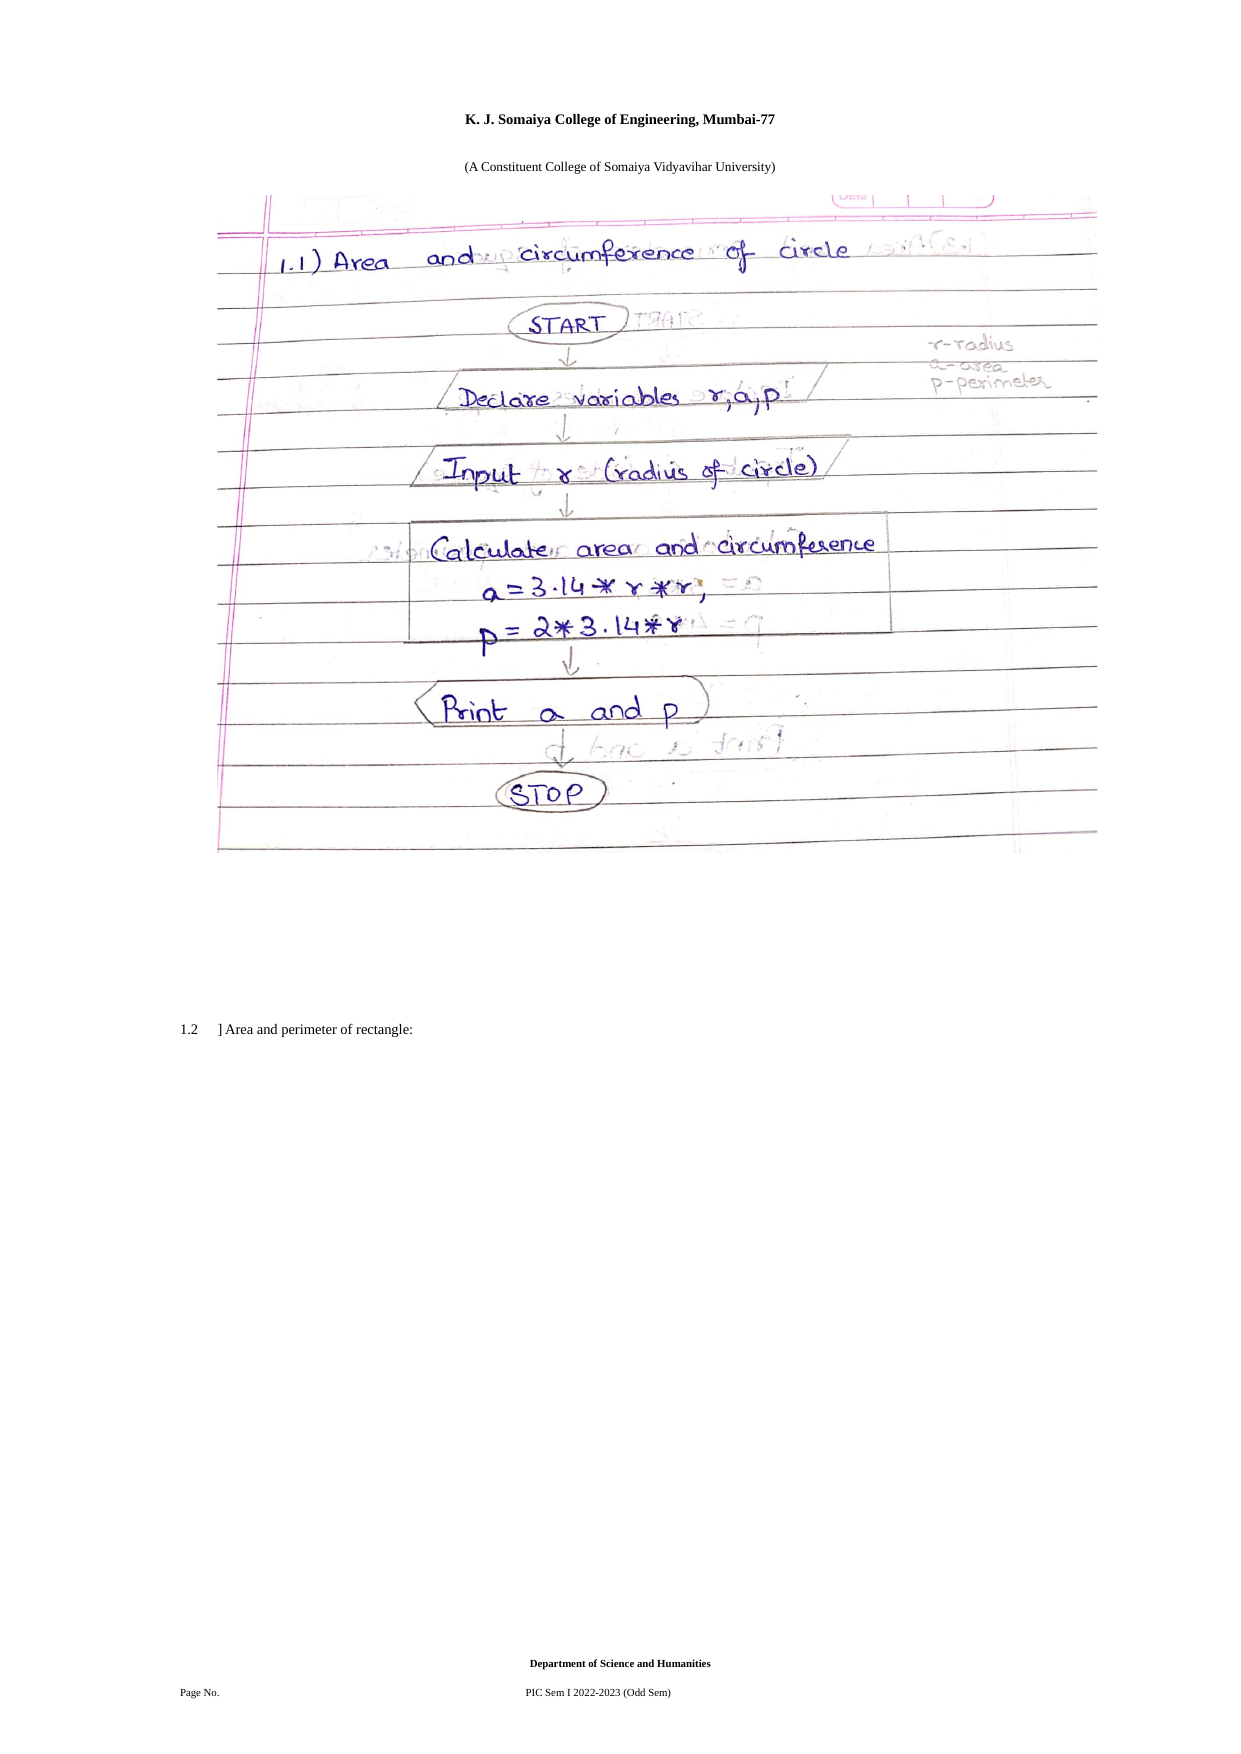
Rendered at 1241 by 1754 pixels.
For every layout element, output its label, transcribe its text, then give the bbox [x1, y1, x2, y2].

picture [592, 58, 675, 128]
list ] Area and perimeter of rectangle: [180, 1009, 1060, 1038]
picture [217, 195, 1098, 853]
